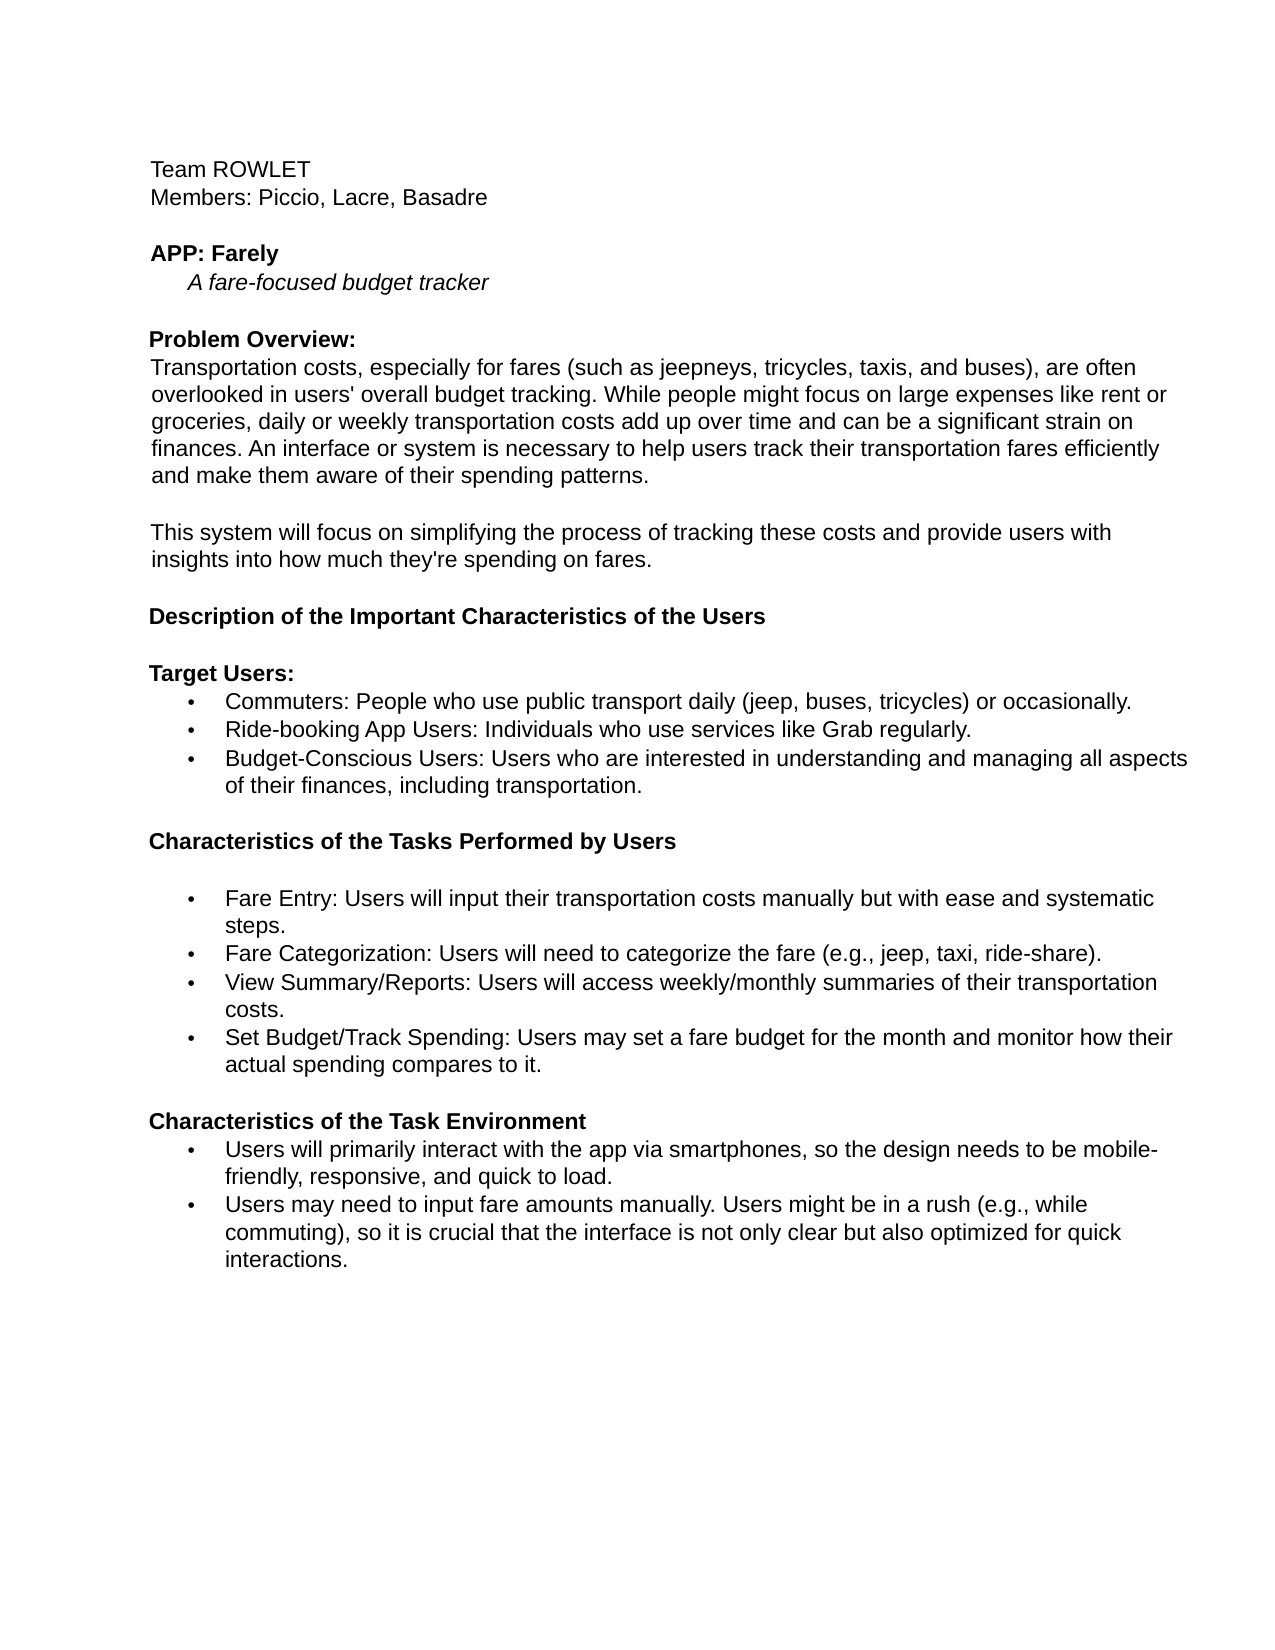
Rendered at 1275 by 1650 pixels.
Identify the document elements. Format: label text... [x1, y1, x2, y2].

list View Summary/Reports: Users will access weekly/monthly summaries of their transportation costs. [187, 969, 1191, 1022]
subtitle Description of the Important Characteristics of the Users [148, 603, 1191, 629]
list Users will primarily interact with the app via smartphones, so the design needs to be mobile-friendly, responsive, and quick to load. [187, 1136, 1191, 1189]
list A fare-focused budget tracker [188, 269, 1191, 295]
text Problem Overview: [148, 326, 1191, 352]
text APP: Farely [150, 240, 1191, 267]
list Fare Categorization: Users will need to categorize the fare (e.g., jeep, taxi, ride-share). [187, 940, 1191, 967]
list Commuters: People who use public transport daily (jeep, buses, tricycles) or occasionally. [187, 688, 1191, 714]
text Transportation costs, especially for fares (such as jeepneys, tricycles, taxis, and buses), are often overlooked in users' overall budget tracking. While people might focus on large expenses like rent or groceries, daily or weekly transportation costs add up over time and can be a significant strain on finances. An interface or system is necessary to help users track their transportation fares efficiently and make them aware of their spending patterns. [150, 354, 1191, 489]
list Fare Entry: Users will input their transportation costs manually but with ease and systematic steps. [187, 885, 1191, 938]
text Members: Piccio, Lacre, Basadre [150, 184, 1191, 210]
text This system will focus on simplifying the process of tracking these costs and provide users with insights into how much they're spending on fares. [150, 519, 1191, 572]
list Users may need to input fare amounts manually. Users might be in a rush (e.g., while commuting), so it is crucial that the interface is not only clear but also optimized for quick interactions. [187, 1191, 1191, 1272]
text Target Users: [148, 659, 1191, 686]
subtitle Characteristics of the Task Environment [148, 1108, 1191, 1134]
list Budget-Conscious Users: Users who are interested in understanding and managing all aspects of their finances, including transportation. [187, 744, 1191, 798]
subtitle Characteristics of the Tasks Performed by Users [148, 828, 1191, 854]
list Set Budget/Track Spending: Users may set a fare budget for the month and monitor how their actual spending compares to it. [187, 1024, 1191, 1077]
list Ride-booking App Users: Individuals who use services like Grab regularly. [187, 716, 1191, 743]
text Team ROWLET [150, 156, 1191, 182]
